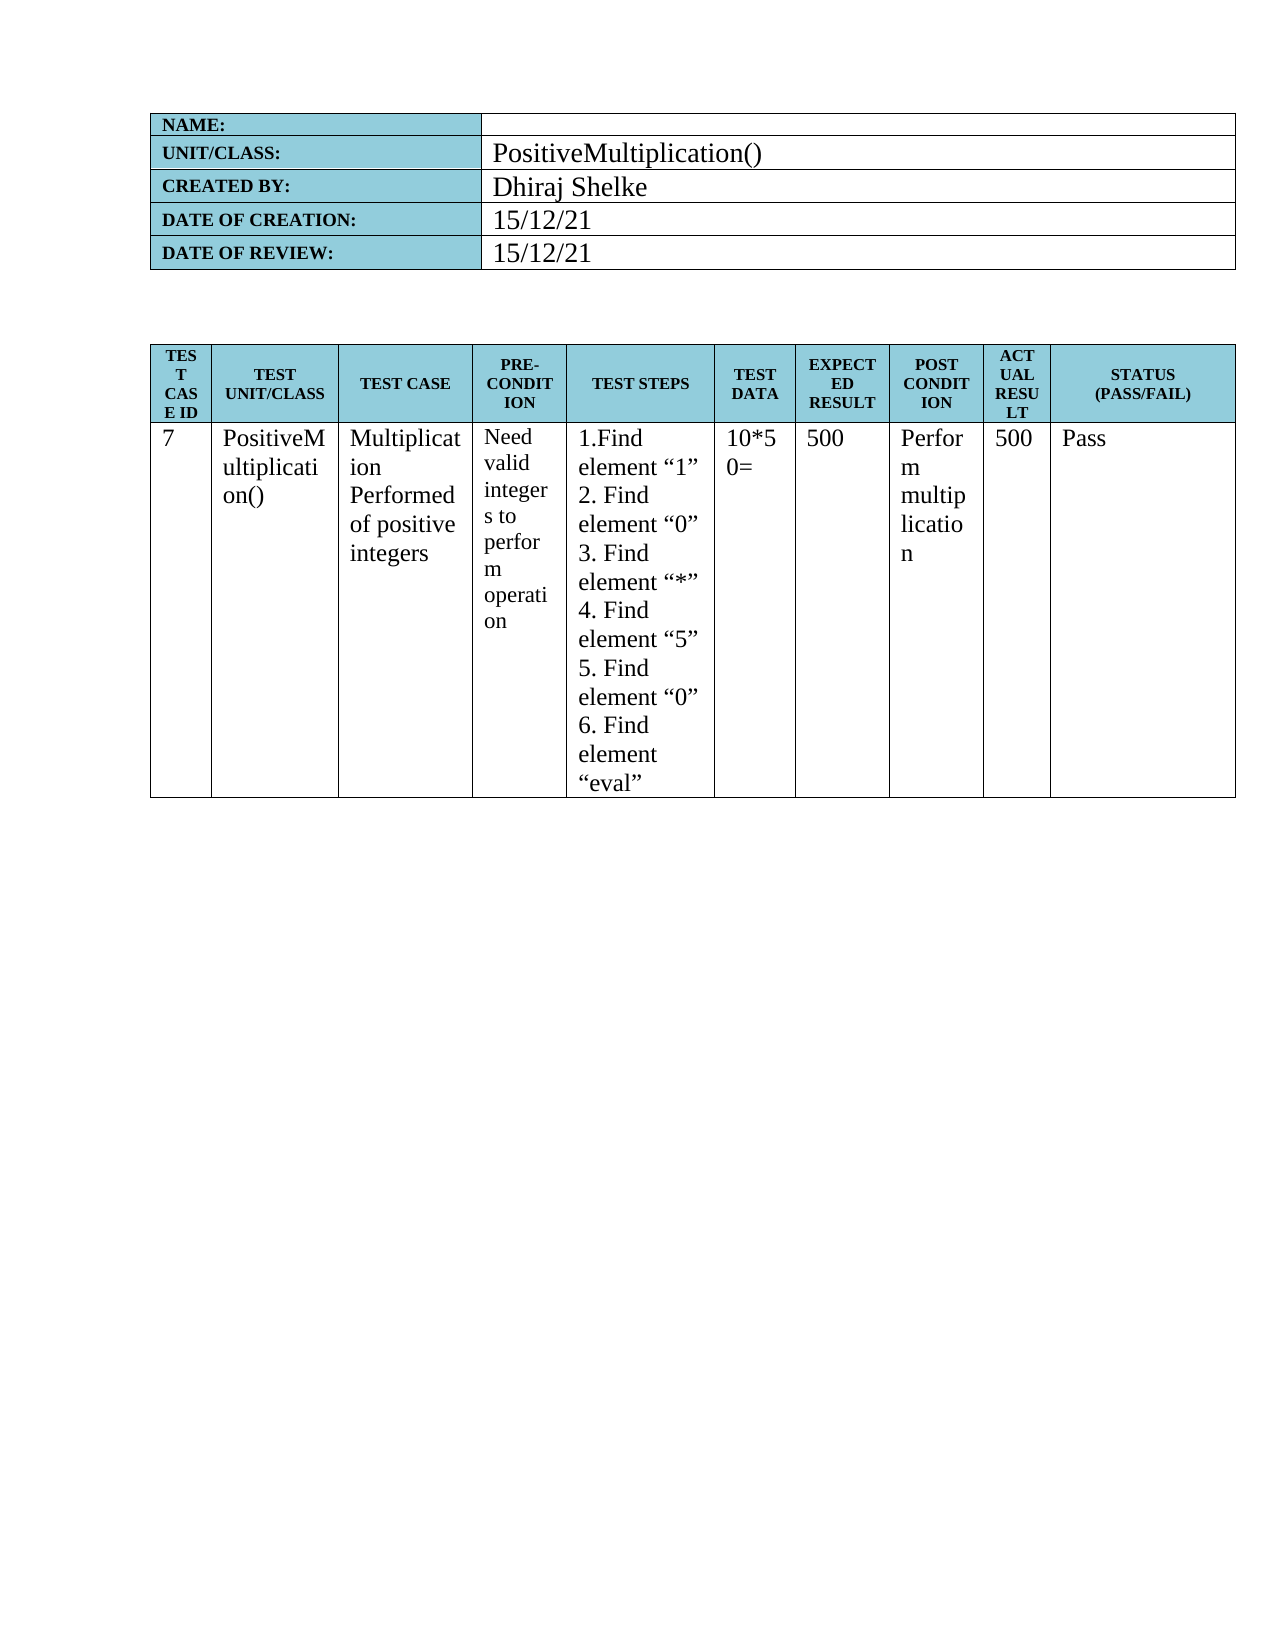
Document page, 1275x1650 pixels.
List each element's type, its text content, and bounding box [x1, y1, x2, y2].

table_header TEST CASE ID [151, 345, 211, 422]
table_header PRE-CONDITION [473, 345, 566, 422]
table_header STATUS (PASS/FAIL) [1051, 345, 1235, 422]
table_cell 500 [984, 423, 1050, 797]
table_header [482, 114, 1235, 135]
table_cell 10*50= [715, 423, 795, 797]
table_cell PositiveMultiplication() [482, 136, 1235, 168]
table_cell DATE OF CREATION: [151, 203, 481, 235]
table_cell 1.Find element “1” 2. Find element “0” 3. Find element “*” 4. Find element “5” 5. Find element “0” 6. Find element “eval” [567, 423, 714, 797]
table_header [151, 114, 481, 135]
table_cell PositiveMultiplication() [212, 423, 338, 797]
table_header TEST DATA [715, 345, 795, 422]
table_header TEST CASE [339, 345, 472, 422]
table_header TEST UNIT/CLASS [212, 345, 338, 422]
table_cell Dhiraj Shelke [482, 170, 1235, 202]
table_header ACTUAL RESULT [984, 345, 1050, 422]
table_cell Need valid integers to perform operation [473, 423, 566, 797]
table_header TEST STEPS [567, 345, 714, 422]
table_cell 7 [151, 423, 211, 797]
table_cell Perform multiplication [890, 423, 983, 797]
table_cell 500 [796, 423, 889, 797]
table_header EXPECTED RESULT [796, 345, 889, 422]
table_cell Multiplication Performed of positive integers [339, 423, 472, 797]
table_cell 15/12/21 [482, 203, 1235, 235]
table_header POST CONDITION [890, 345, 983, 422]
table_cell 15/12/21 [482, 236, 1235, 269]
table_cell DATE OF REVIEW: [151, 236, 481, 269]
table_cell UNIT/CLASS: [151, 136, 481, 168]
table_cell Pass [1051, 423, 1235, 797]
table_cell CREATED BY: [151, 170, 481, 202]
